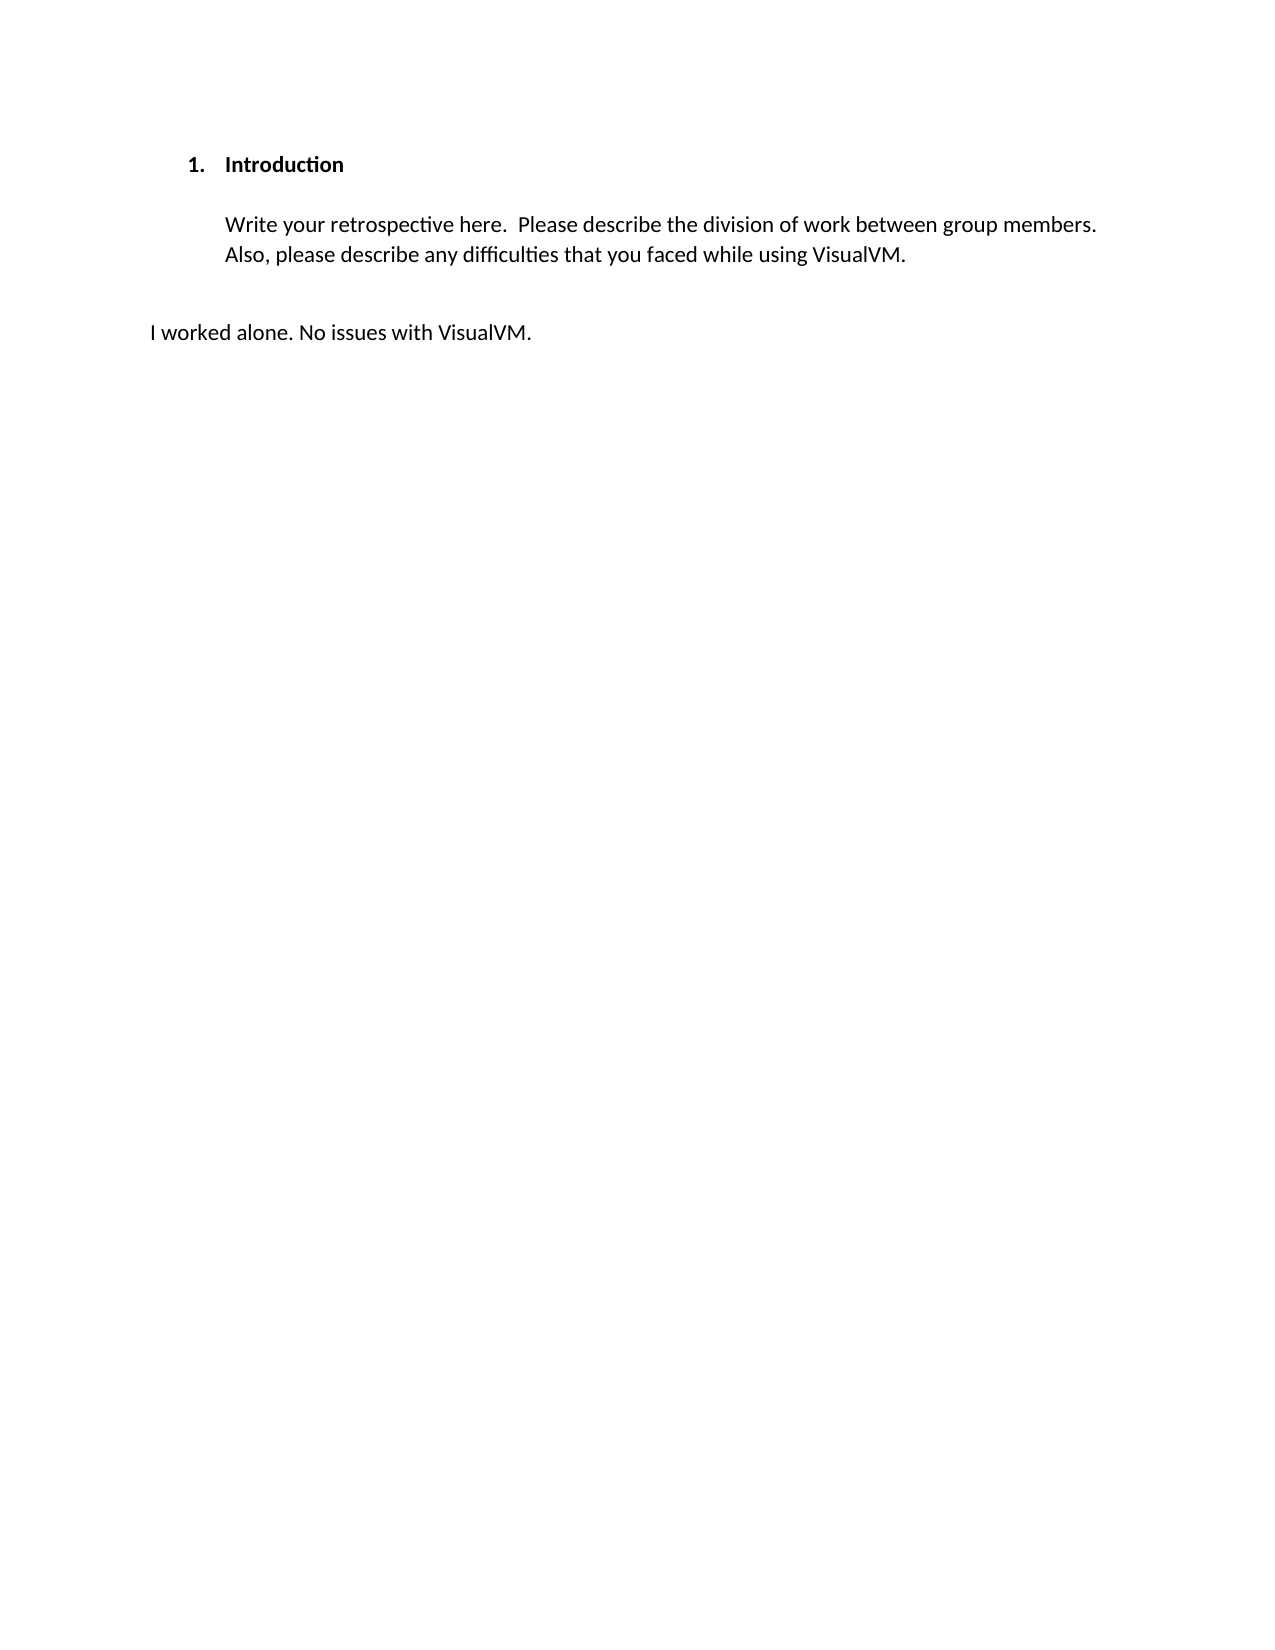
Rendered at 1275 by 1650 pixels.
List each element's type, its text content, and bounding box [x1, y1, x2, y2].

list Introduction [187, 150, 1125, 178]
text I worked alone. No issues with VisualVM. [150, 318, 1125, 346]
list Write your retrospective here. Please describe the division of work between group members. Also, please describe any difficulties that you faced while using VisualVM. [225, 210, 1125, 269]
